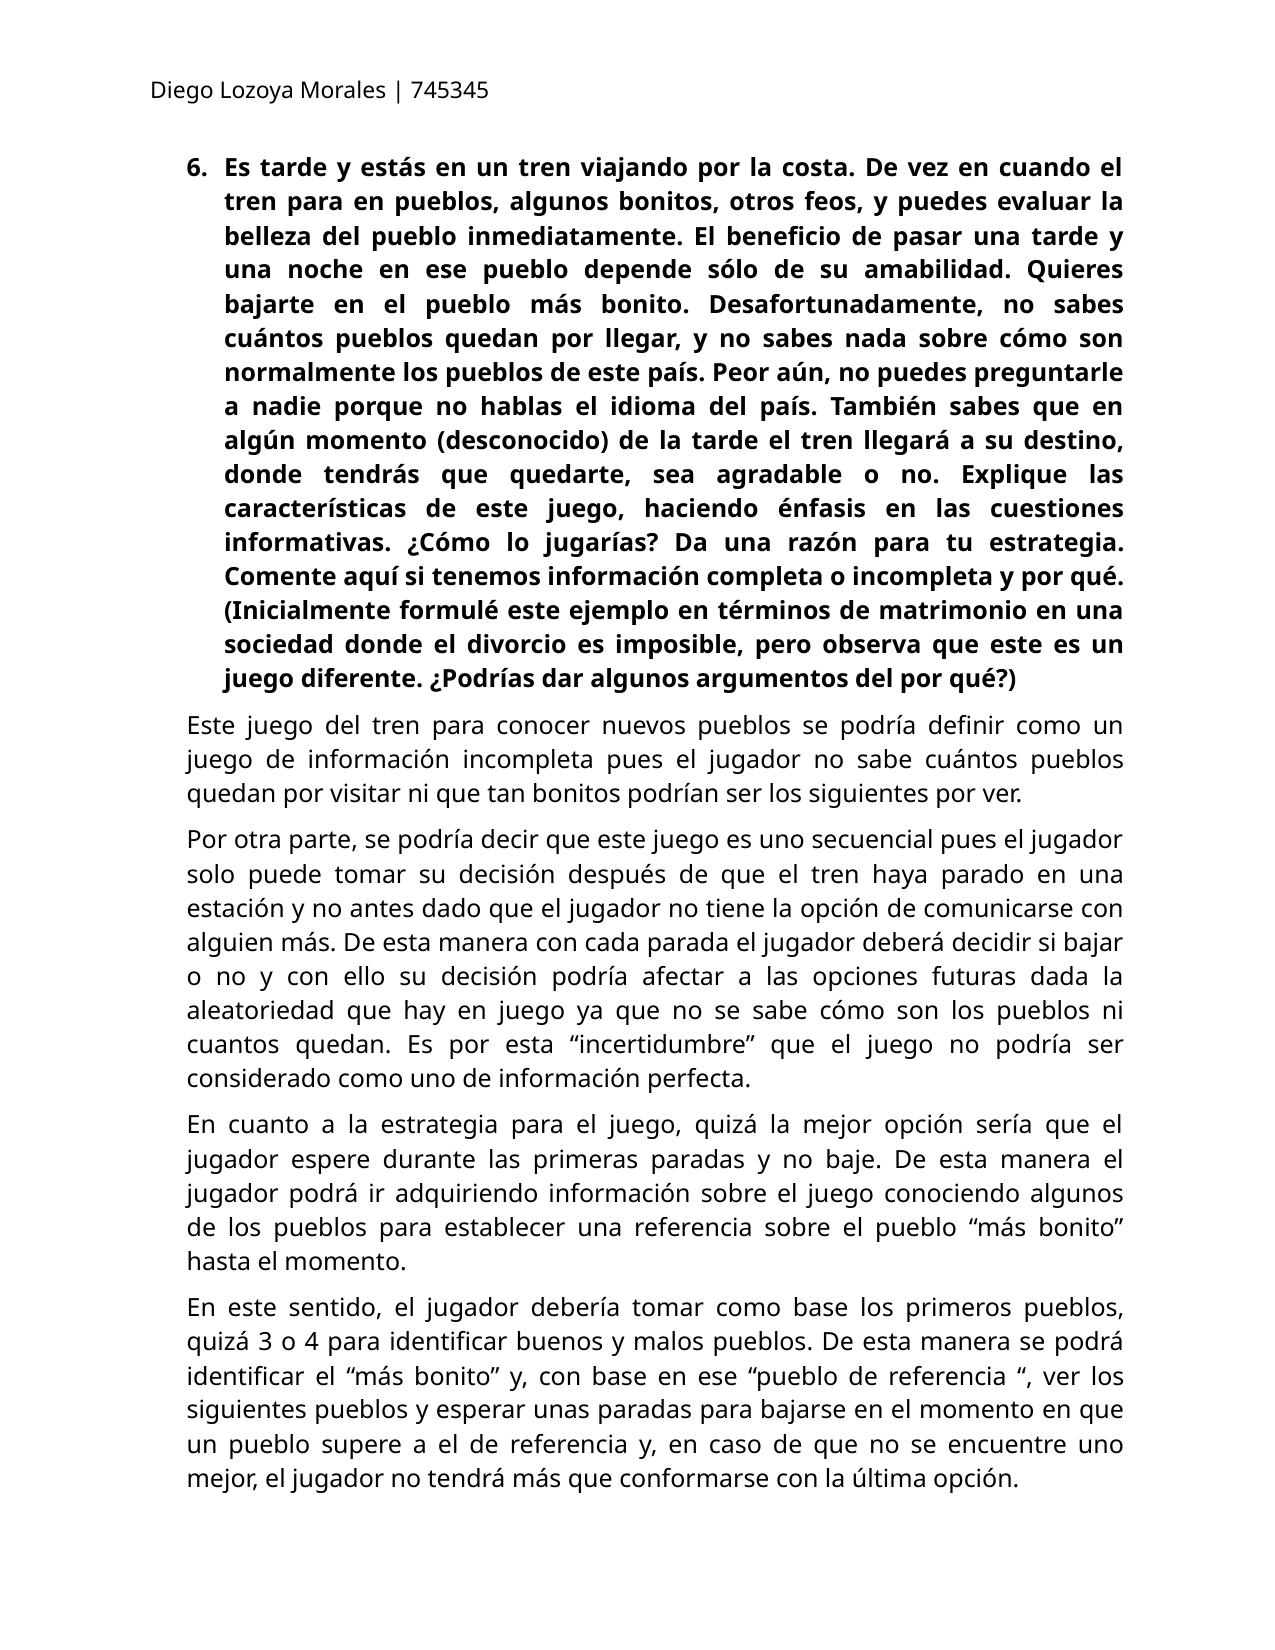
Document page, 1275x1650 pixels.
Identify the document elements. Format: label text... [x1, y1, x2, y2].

text Este juego del tren para conocer nuevos pueblos se podría definir como un juego de información incompleta pues el jugador no sabe cuántos pueblos quedan por visitar ni que tan bonitos podrían ser los siguientes por ver. [186, 707, 1125, 810]
text En cuanto a la estrategia para el juego, quizá la mejor opción sería que el jugador espere durante las primeras paradas y no baje. De esta manera el jugador podrá ir adquiriendo información sobre el juego conociendo algunos de los pueblos para establecer una referencia sobre el pueblo “más bonito” hasta el momento. [186, 1107, 1125, 1277]
list Es tarde y estás en un tren viajando por la costa. De vez en cuando el tren para en pueblos, algunos bonitos, otros feos, y puedes evaluar la belleza del pueblo inmediatamente. El beneficio de pasar una tarde y una noche en ese pueblo depende sólo de su amabilidad. Quieres bajarte en el pueblo más bonito. Desafortunadamente, no sabes cuántos pueblos quedan por llegar, y no sabes nada sobre cómo son normalmente los pueblos de este país. Peor aún, no puedes preguntarle a nadie porque no hablas el idioma del país. También sabes que en algún momento (desconocido) de la tarde el tren llegará a su destino, donde tendrás que quedarte, sea agradable o no. Explique las características de este juego, haciendo énfasis en las cuestiones informativas. ¿Cómo lo jugarías? Da una razón para tu estrategia. Comente aquí si tenemos información completa o incompleta y por qué. (Inicialmente formulé este ejemplo en términos de matrimonio en una sociedad donde el divorcio es imposible, pero observa que este es un juego diferente. ¿Podrías dar algunos argumentos del por qué?) [186, 150, 1125, 695]
text Por otra parte, se podría decir que este juego es uno secuencial pues el jugador solo puede tomar su decisión después de que el tren haya parado en una estación y no antes dado que el jugador no tiene la opción de comunicarse con alguien más. De esta manera con cada parada el jugador deberá decidir si bajar o no y con ello su decisión podría afectar a las opciones futuras dada la aleatoriedad que hay en juego ya que no se sabe cómo son los pueblos ni cuantos quedan. Es por esta “incertidumbre” que el juego no podría ser considerado como uno de información perfecta. [186, 822, 1125, 1095]
text En este sentido, el jugador debería tomar como base los primeros pueblos, quizá 3 o 4 para identificar buenos y malos pueblos. De esta manera se podrá identificar el “más bonito” y, con base en ese “pueblo de referencia “, ver los siguientes pueblos y esperar unas paradas para bajarse en el momento en que un pueblo supere a el de referencia y, en caso de que no se encuentre uno mejor, el jugador no tendrá más que conformarse con la última opción. [186, 1290, 1125, 1494]
